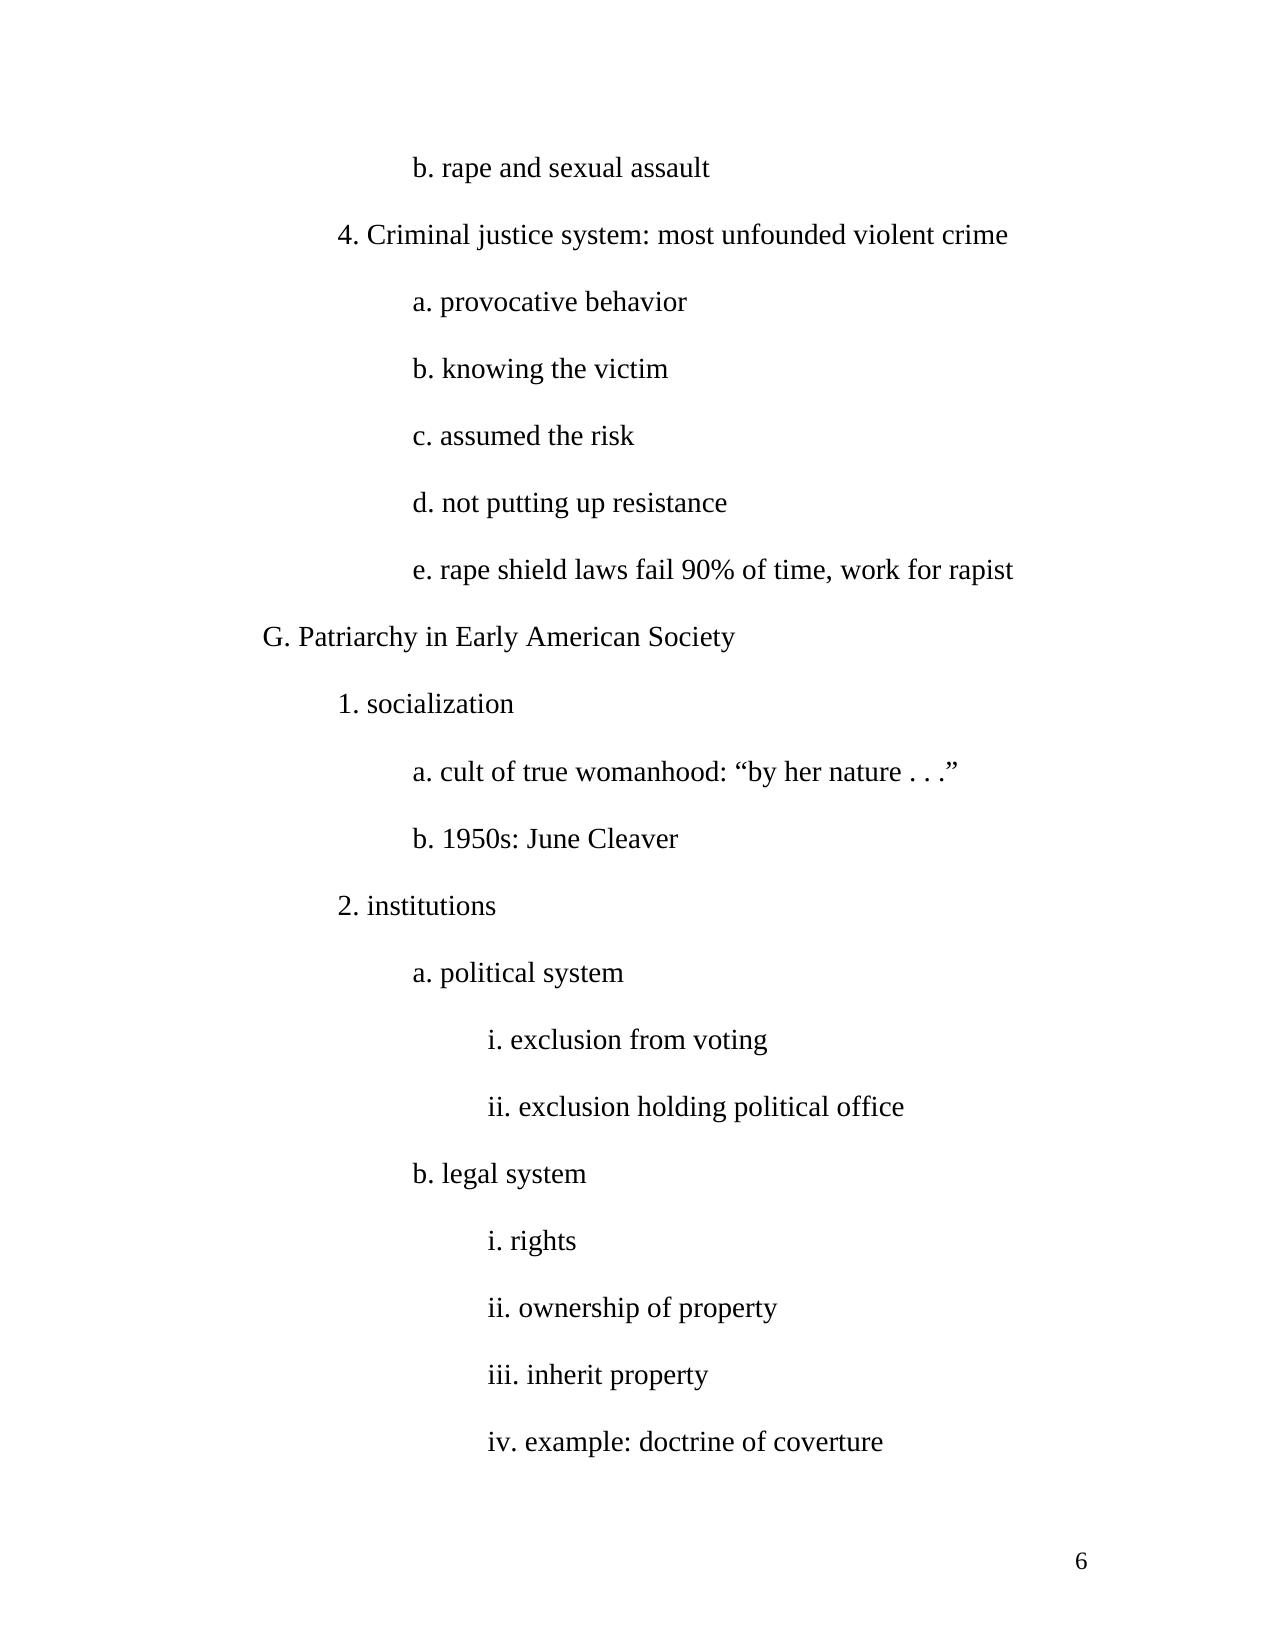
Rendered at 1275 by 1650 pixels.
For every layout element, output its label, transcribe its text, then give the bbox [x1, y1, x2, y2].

text b. rape and sexual assault [187, 150, 1162, 183]
text b. 1950s: June Cleaver [337, 821, 1162, 854]
text i. exclusion from voting [187, 1022, 1162, 1056]
text 1. socialization [187, 687, 1162, 720]
text 2. institutions [187, 888, 1162, 921]
text i. rights [187, 1223, 1162, 1257]
text ii. exclusion holding political office [187, 1089, 1162, 1123]
text iv. example: doctrine of coverture [187, 1424, 1162, 1458]
text 4. Criminal justice system: most unfounded violent crime [187, 217, 1162, 251]
text b. knowing the victim [187, 351, 1162, 385]
text G. Patriarchy in Early American Society [187, 619, 1162, 653]
text a. provocative behavior [187, 284, 1162, 318]
text b. legal system [187, 1156, 1162, 1190]
text a. cult of true womanhood: “by her nature . . .” [187, 754, 1162, 787]
text ii. ownership of property [412, 1290, 1162, 1324]
text e. rape shield laws fail 90% of time, work for rapist [187, 552, 1162, 586]
text iii. inherit property [187, 1357, 1162, 1391]
text a. political system [187, 955, 1162, 988]
text d. not putting up resistance [187, 485, 1162, 519]
text c. assumed the risk [187, 418, 1162, 452]
